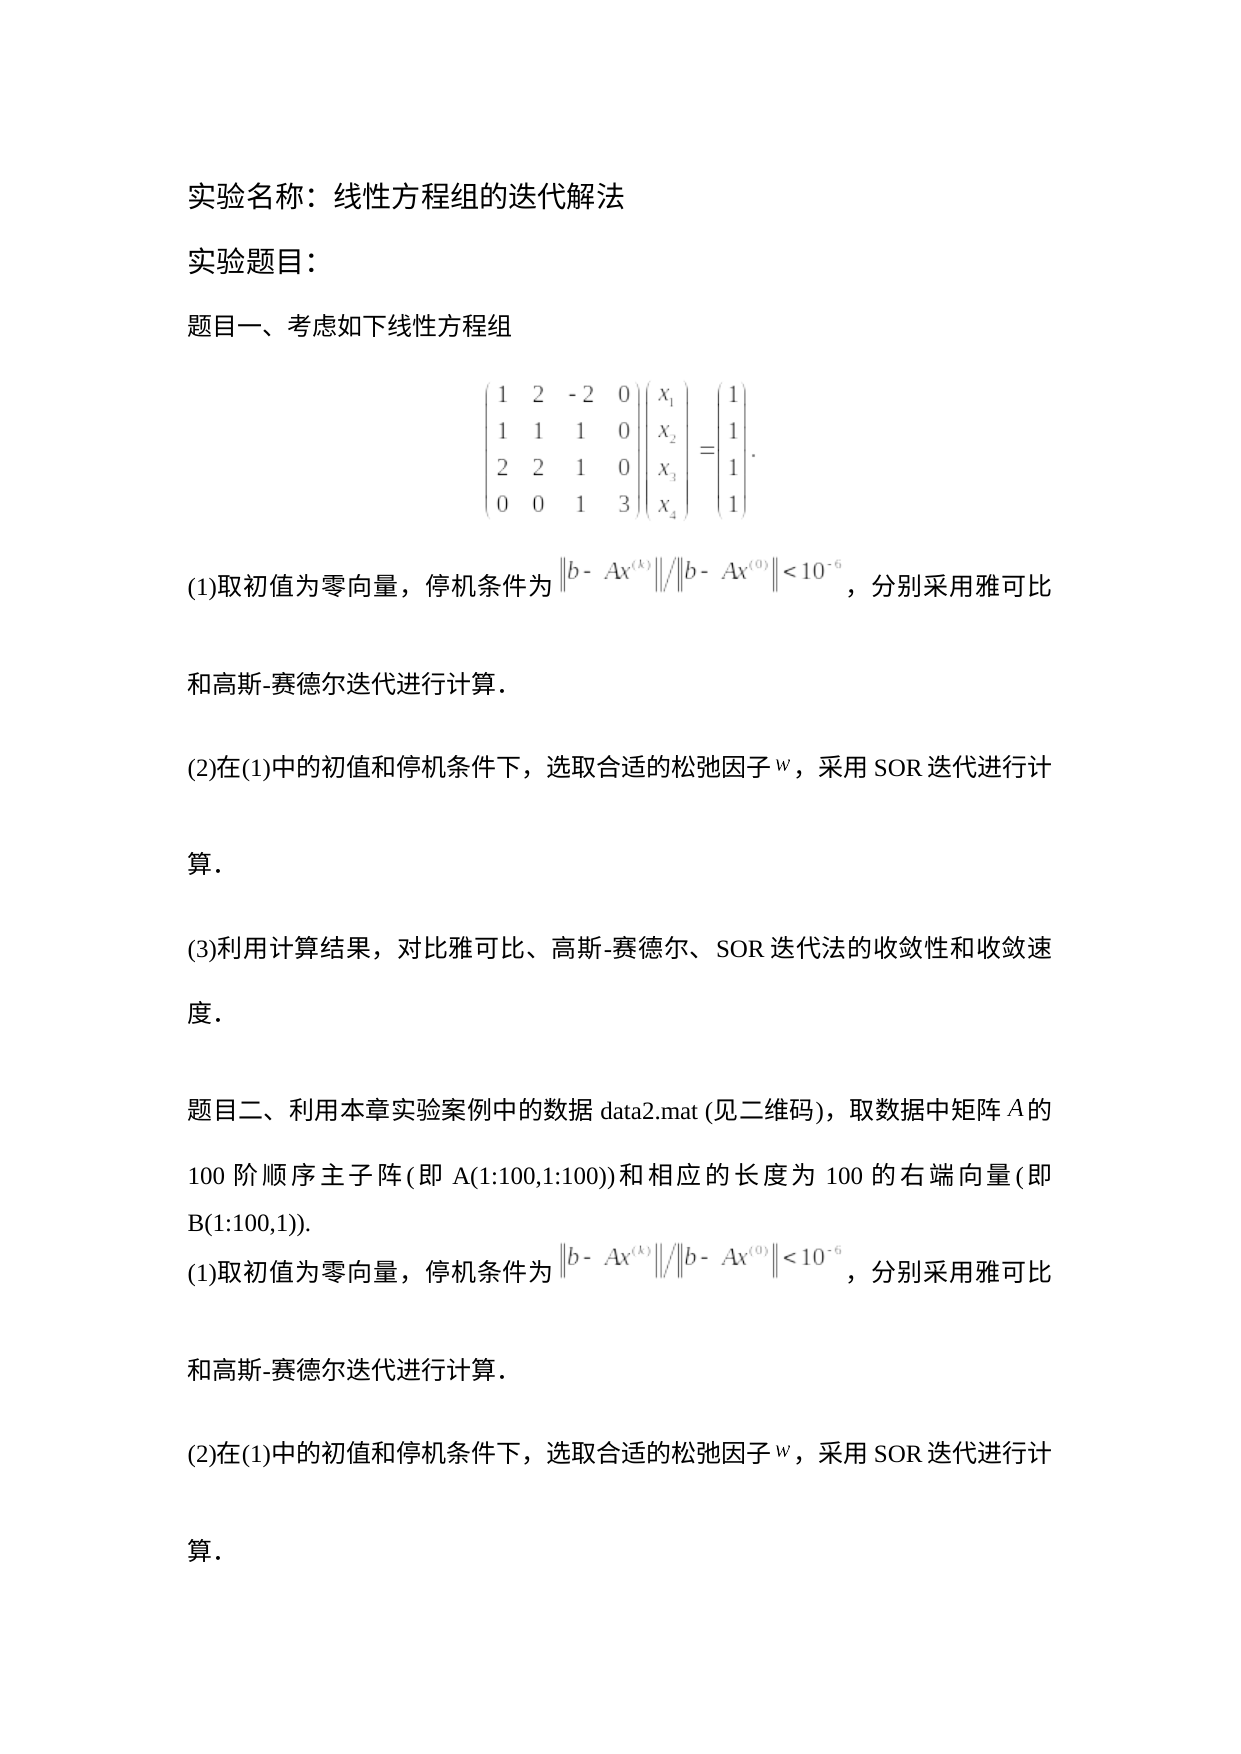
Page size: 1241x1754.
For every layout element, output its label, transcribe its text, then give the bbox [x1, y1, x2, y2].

text (3)利用计算结果，对比雅可比、高斯-赛德尔、SOR迭代法的收敛性和收敛速度． [187, 914, 1053, 1044]
text 实验题目： [187, 227, 1053, 292]
text (1)取初值为零向量，停机条件为，分别采用雅可比和高斯-赛德尔迭代进行计算． [187, 552, 1053, 715]
text 题目二、利用本章实验案例中的数据data2.mat (见二维码)，取数据中矩阵的100阶顺序主子阵(即A(1:100,1:100))和相应的长度为100的右端向量(即B(1:100,1)). [187, 1076, 1053, 1239]
text (2)在(1)中的初值和停机条件下，选取合适的松弛因子，采用SOR迭代进行计算． [187, 1419, 1053, 1582]
text 实验名称：线性方程组的迭代解法 [187, 162, 1053, 227]
text (1)取初值为零向量，停机条件为，分别采用雅可比和高斯-赛德尔迭代进行计算． [187, 1239, 1053, 1401]
text (2)在(1)中的初值和停机条件下，选取合适的松弛因子，采用SOR迭代进行计算． [187, 733, 1053, 896]
text 题目一、考虑如下线性方程组 [187, 292, 1053, 357]
